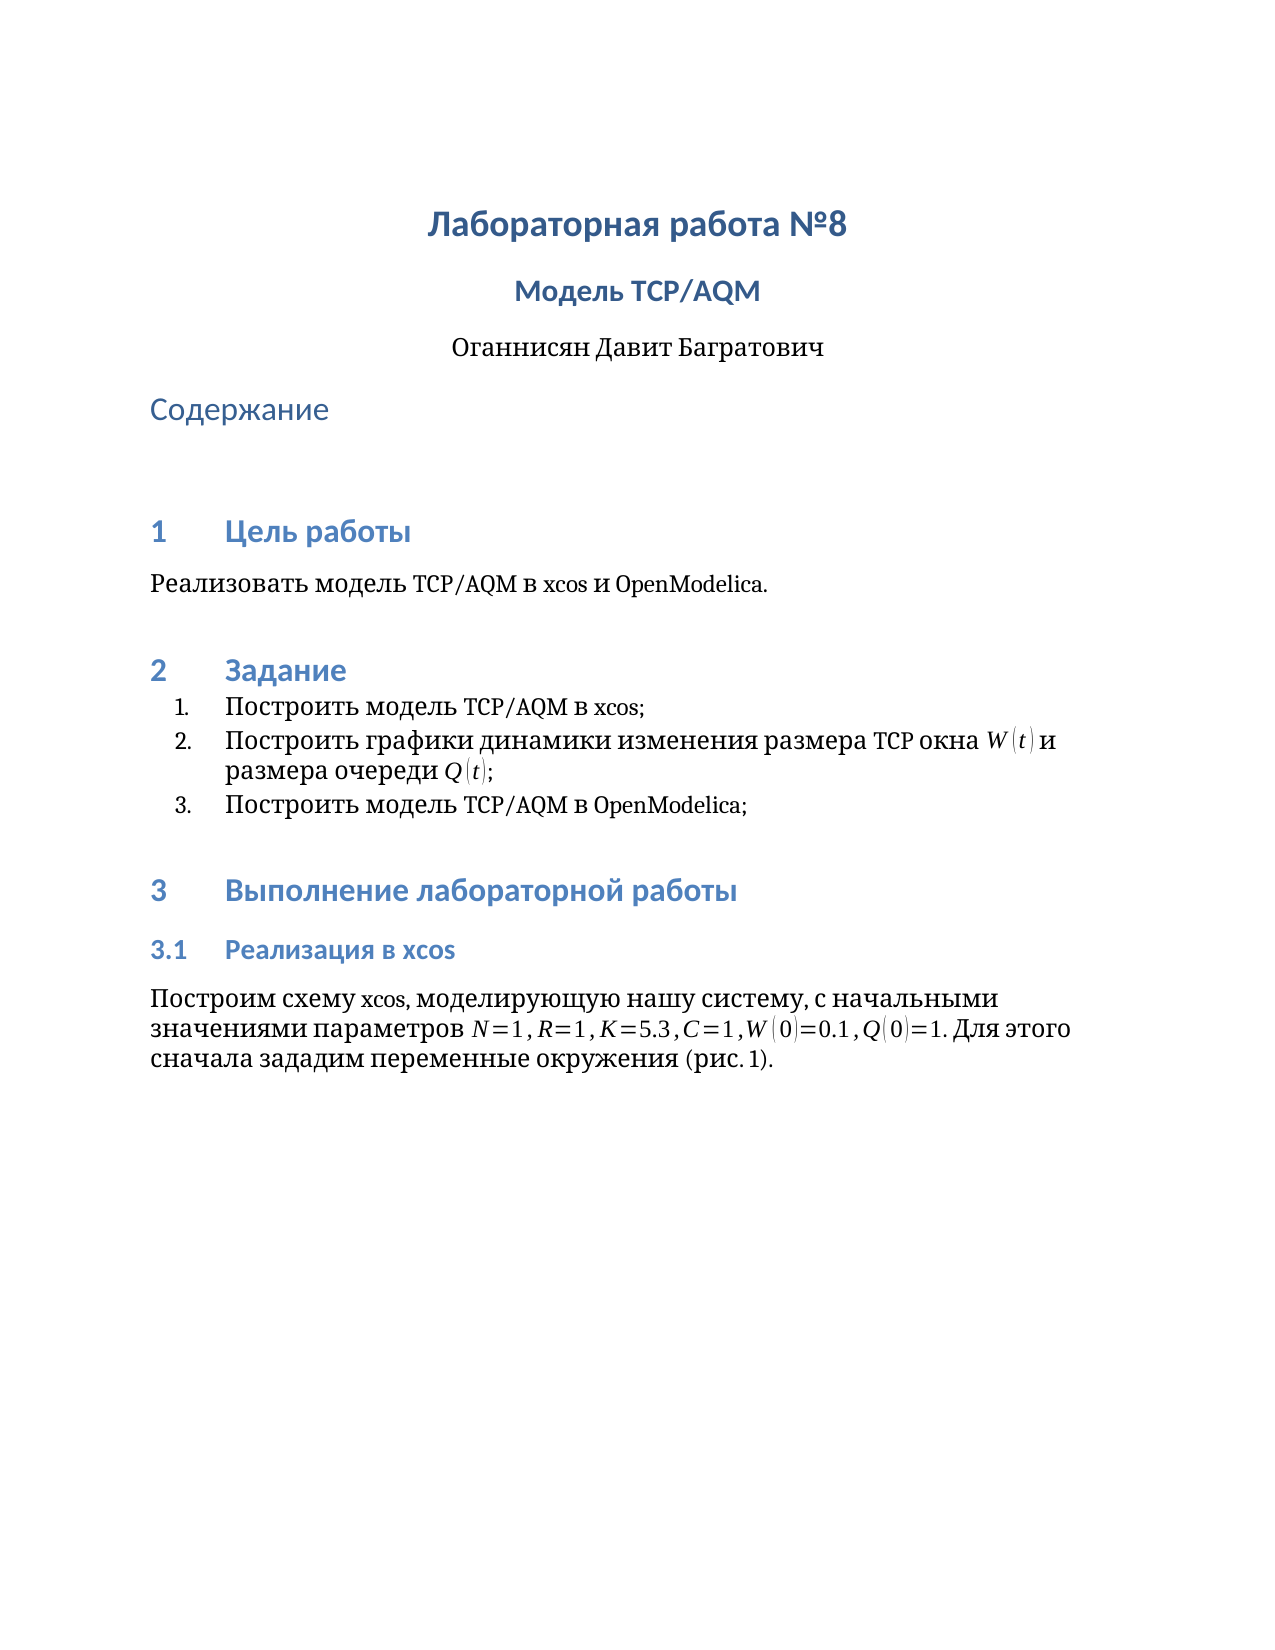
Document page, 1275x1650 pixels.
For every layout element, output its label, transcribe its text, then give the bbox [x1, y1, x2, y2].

list Построить модель TCP/AQM в OpenModelica; [175, 791, 1125, 819]
list Построить графики динамики изменения размера TCP окна и размера очереди ; [175, 726, 1125, 787]
text Оганнисян Давит Багратович [150, 334, 1125, 363]
list Построить модель TCP/AQM в xcos; [175, 693, 1125, 722]
subtitle 3 Выполнение лабораторной работы [150, 869, 1125, 910]
subtitle 3.1 Реализация в xcos [150, 931, 1125, 967]
text Реализовать модель TCP/AQM в xcos и OpenModelica. [150, 570, 1125, 599]
title Лабораторная работа №8 [150, 200, 1125, 246]
text Построим схему xcos, моделирующую нашу систему, с начальными значениями параметров . Для этого сначала зададим переменные окружения (рис. 1). [150, 985, 1125, 1073]
subtitle Модель TCP/AQM [150, 271, 1125, 309]
subtitle 1 Цель работы [150, 510, 1125, 551]
subtitle 2 Задание [150, 649, 1125, 689]
